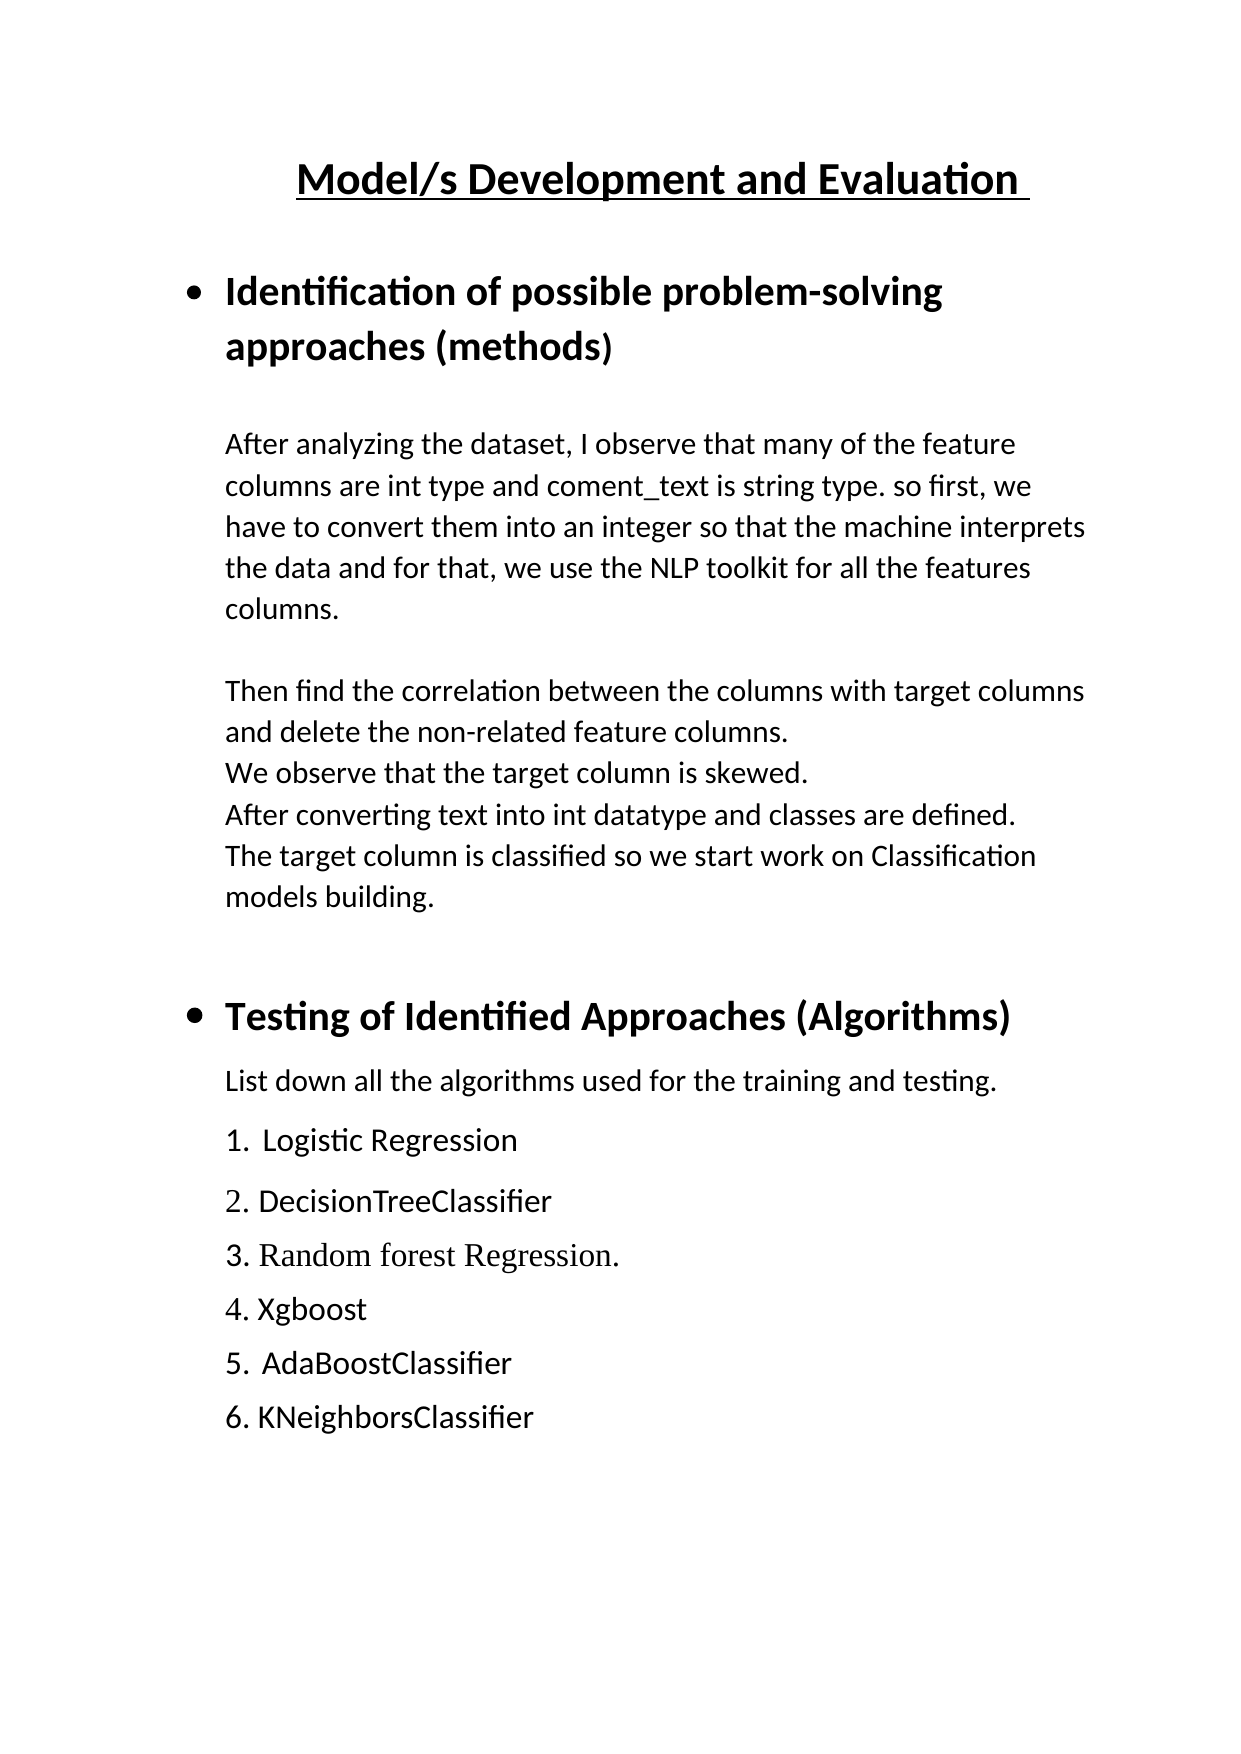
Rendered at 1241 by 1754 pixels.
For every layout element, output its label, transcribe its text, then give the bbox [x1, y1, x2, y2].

subtitle 3. Random forest Regression. [150, 1234, 1090, 1274]
list Model/s Development and Evaluation [225, 150, 1090, 206]
subtitle 2. DecisionTreeClassifier [150, 1179, 1090, 1220]
list The target column is classified so we start work on Classification models building. [225, 836, 1090, 915]
list After converting text into int datatype and classes are defined. [225, 795, 1090, 833]
list Testing of Identified Approaches (Algorithms) [187, 989, 1090, 1040]
list Then find the correlation between the columns with target columns and delete the non-related feature columns. [225, 671, 1090, 751]
subtitle 4. Xgboost [150, 1288, 1090, 1329]
subtitle 6. KNeighborsClassifier [150, 1396, 1090, 1437]
list Logistic Regression [225, 1119, 1090, 1160]
list We observe that the target column is skewed. [225, 754, 1090, 792]
subtitle 5. AdaBoostClassifier [150, 1342, 1090, 1383]
list Identification of possible problem-solving approaches (methods) [187, 265, 1090, 371]
text List down all the algorithms used for the training and testing. [150, 1061, 1090, 1099]
list After analyzing the dataset, I observe that many of the feature columns are int type and coment_text is string type. so first, we have to convert them into an integer so that the machine interprets the data and for that, we use the NLP toolkit for all the features columns. [225, 424, 1090, 627]
